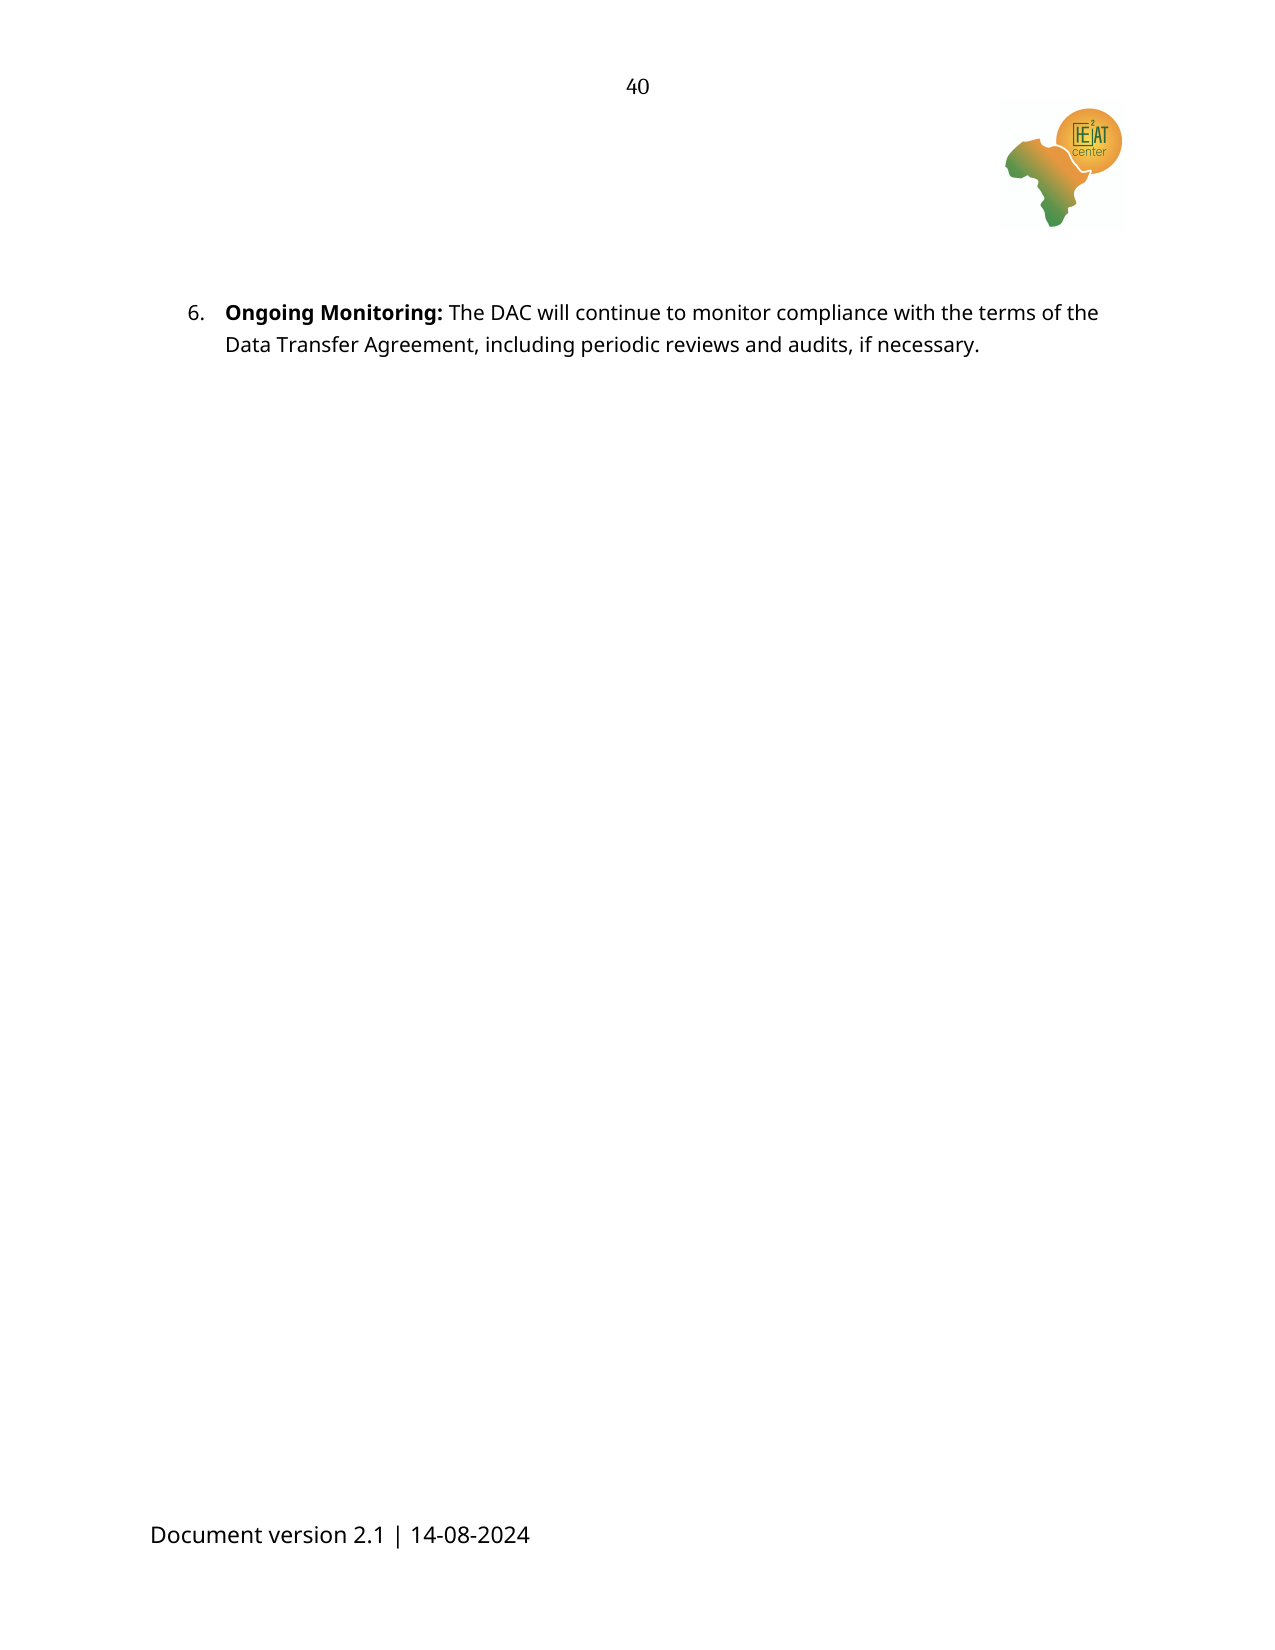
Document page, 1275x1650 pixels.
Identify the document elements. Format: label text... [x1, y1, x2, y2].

picture [1000, 100, 1125, 230]
list Ongoing Monitoring: The DAC will continue to monitor compliance with the terms of the Data Transfer Agreement, including periodic reviews and audits, if necessary. [187, 298, 1125, 359]
